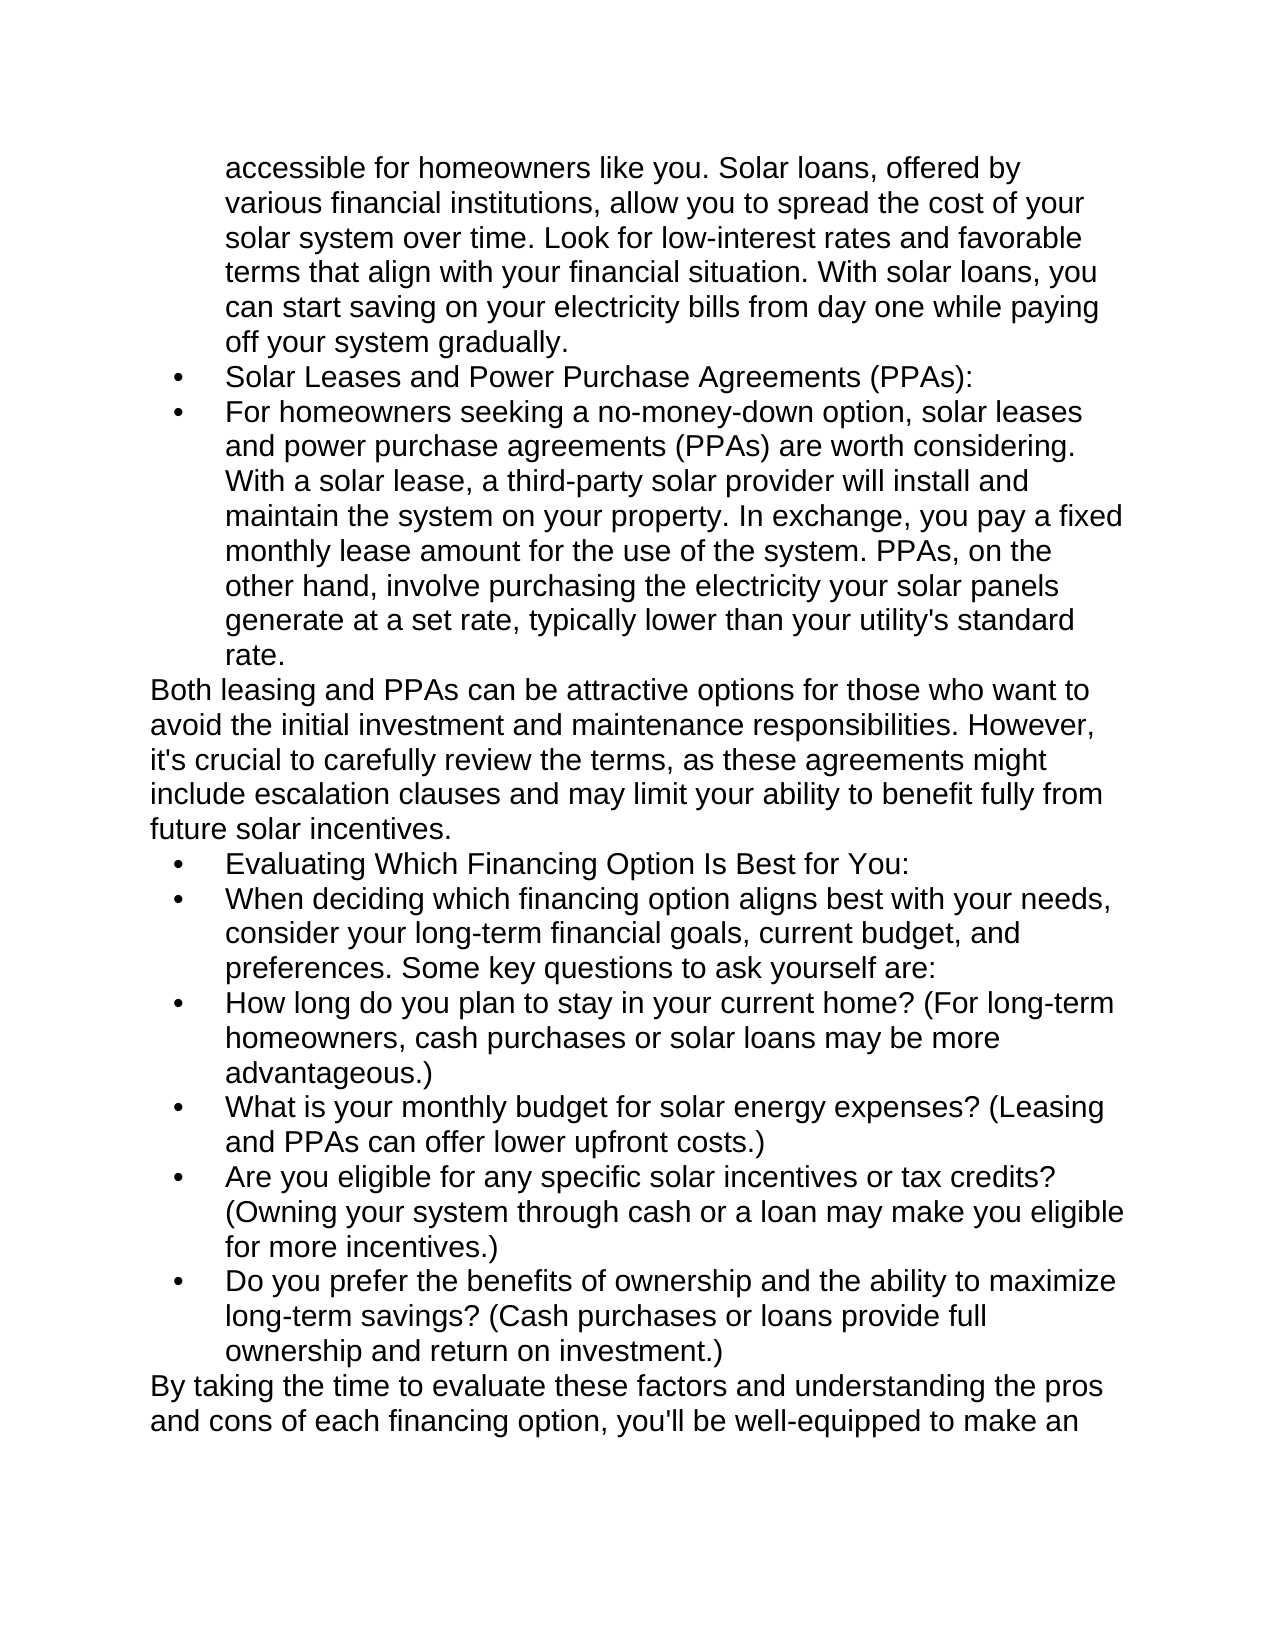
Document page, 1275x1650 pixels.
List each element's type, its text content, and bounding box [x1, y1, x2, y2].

list Do you prefer the benefits of ownership and the ability to maximize long-term savings? (Cash purchases or loans provide full ownership and return on investment.) [173, 1263, 1125, 1368]
list Are you eligible for any specific solar incentives or tax credits? (Owning your system through cash or a loan may make you eligible for more incentives.) [173, 1159, 1125, 1263]
list How long do you plan to stay in your current home? (For long-term homeowners, cash purchases or solar loans may be more advantageous.) [173, 985, 1125, 1089]
list For homeowners seeking a no-money-down option, solar leases and power purchase agreements (PPAs) are worth considering. With a solar lease, a third-party solar provider will install and maintain the system on your property. In exchange, you pay a fixed monthly lease amount for the use of the system. PPAs, on the other hand, involve purchasing the electricity your solar panels generate at a set rate, typically lower than your utility's standard rate. [173, 393, 1125, 672]
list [173, 150, 1125, 359]
list Solar Leases and Power Purchase Agreements (PPAs): [173, 359, 1125, 393]
list When deciding which financing option aligns best with your needs, consider your long-term financial goals, current budget, and preferences. Some key questions to ask yourself are: [173, 881, 1125, 985]
list Evaluating Which Financing Option Is Best for You: [173, 846, 1125, 881]
text Both leasing and PPAs can be attractive options for those who want to avoid the initial investment and maintenance responsibilities. However, it's crucial to carefully review the terms, as these agreements might include escalation clauses and may limit your ability to benefit fully from future solar incentives. [150, 672, 1125, 846]
list What is your monthly budget for solar energy expenses? (Leasing and PPAs can offer lower upfront costs.) [173, 1089, 1125, 1159]
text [150, 1368, 1125, 1437]
